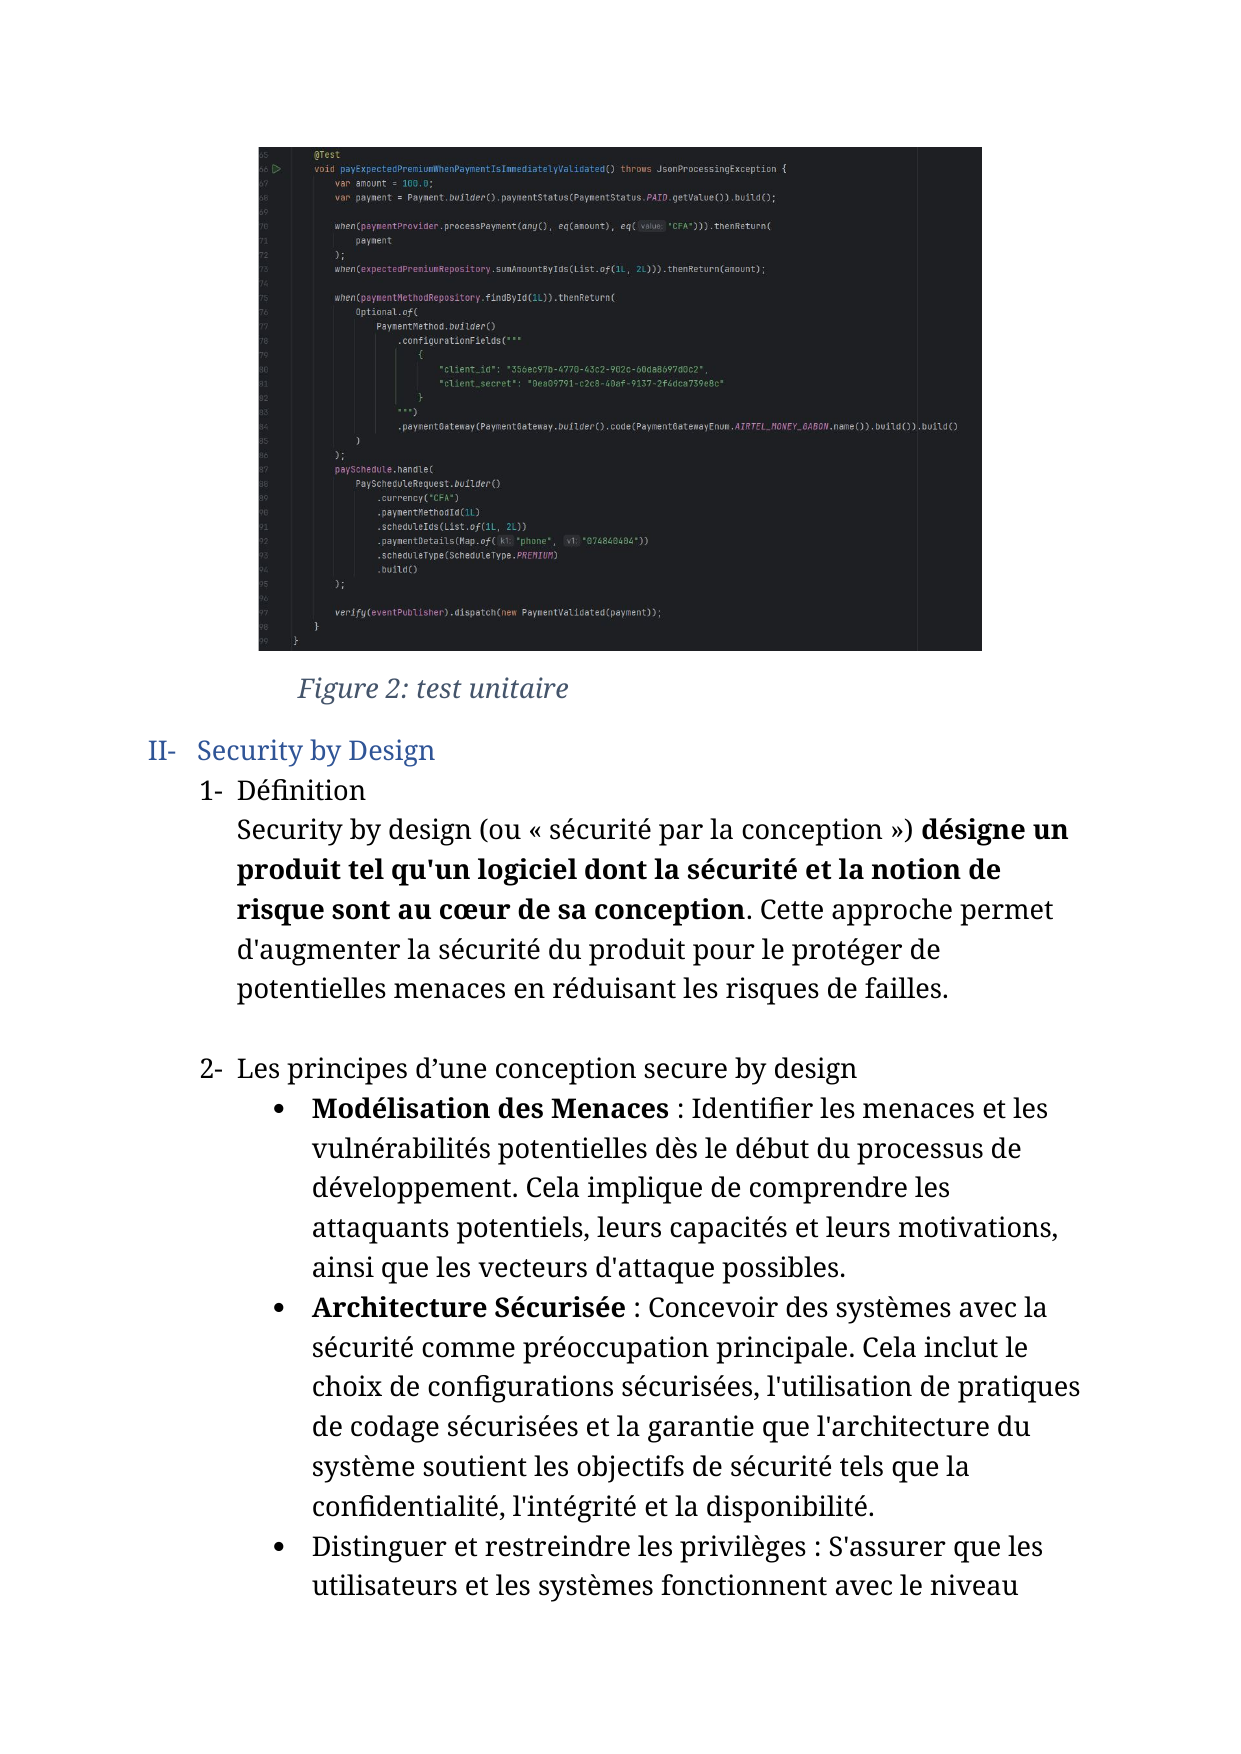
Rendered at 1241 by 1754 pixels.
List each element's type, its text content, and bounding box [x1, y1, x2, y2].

list Security by design (ou « sécurité par la conception ») désigne un produit tel qu'un logiciel dont la sécurité et la notion de risque sont au cœur de sa conception. Cette approche permet d'augmenter la sécurité du produit pour le protéger de potentielles menaces en réduisant les risques de failles. [237, 811, 1093, 1007]
subtitle II- Security by Design [148, 731, 1093, 768]
list Les principes d’une conception secure by design [199, 1049, 1093, 1086]
list Définition [199, 771, 1093, 808]
picture [258, 147, 982, 651]
list Architecture Sécurisée : Concevoir des systèmes avec la sécurité comme préoccupation principale. Cela inclut le choix de configurations sécurisées, l'utilisation de pratiques de codage sécurisées et la garantie que l'architecture du système soutient les objectifs de sécurité tels que la confidentialité, l'intégrité et la disponibilité. [274, 1288, 1093, 1524]
list Modélisation des Menaces : Identifier les menaces et les vulnérabilités potentielles dès le début du processus de développement. Cela implique de comprendre les attaquants potentiels, leurs capacités et leurs motivations, ainsi que les vecteurs d'attaque possibles. [274, 1089, 1093, 1285]
text Figure 2: test unitaire [223, 669, 1093, 706]
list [274, 1527, 1093, 1604]
